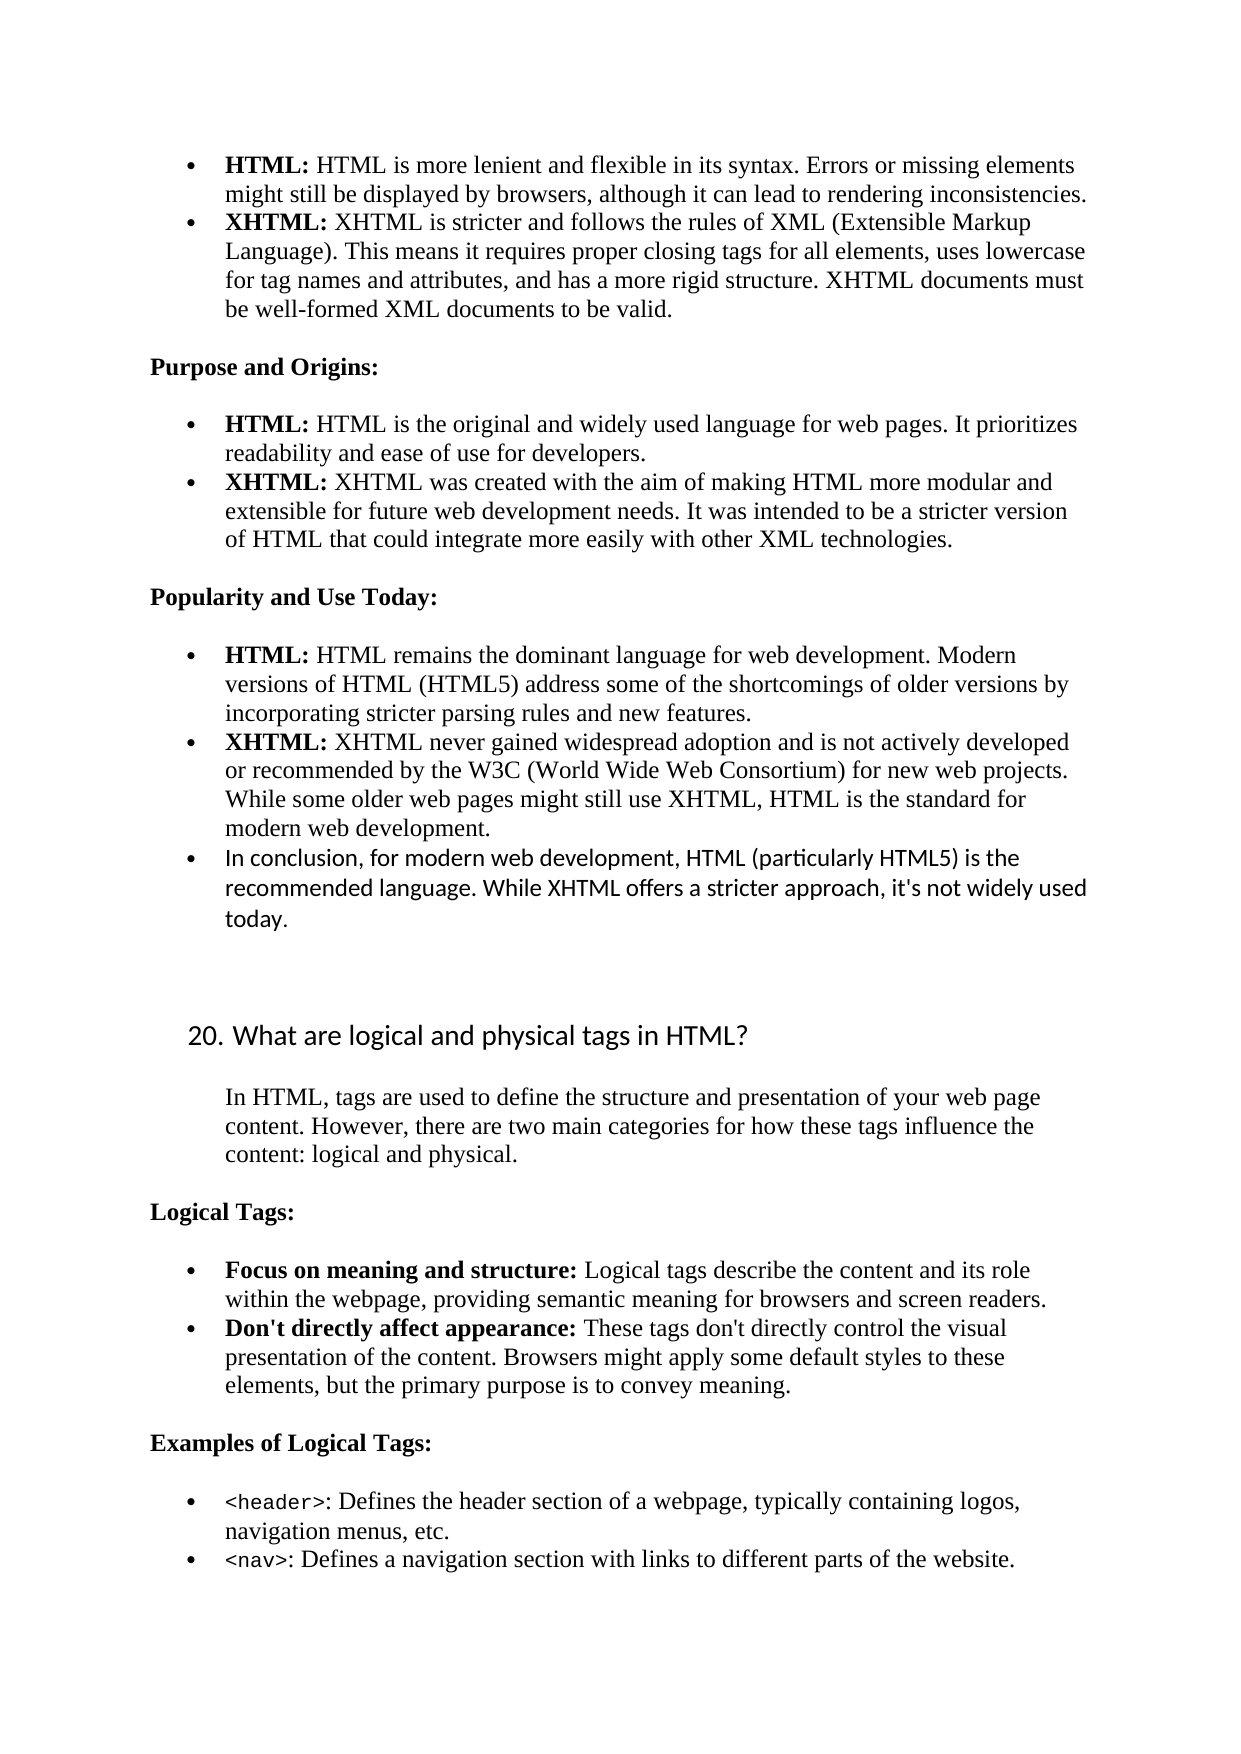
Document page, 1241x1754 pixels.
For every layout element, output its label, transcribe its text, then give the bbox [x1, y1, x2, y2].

text Structure and Syntax: [150, 265, 1090, 294]
list XHTML: XHTML was created with the aim of making HTML more modular and extensible for future web development needs. It was intended to be a stricter version of HTML that could integrate more easily with other XML technologies. [187, 640, 1090, 727]
text Logical Tags: [150, 1371, 1090, 1399]
list What are logical and physical tags in HTML? [187, 1191, 1090, 1226]
list XHTML: XHTML is stricter and follows the rules of XML (Extensible Markup Language). This means it requires proper closing tags for all elements, uses lowercase for tag names and attributes, and has a more rigid structure. XHTML documents must be well-formed XML documents to be valid. [187, 381, 1090, 496]
list HTML: HTML remains the dominant language for web development. Modern versions of HTML (HTML5) address some of the shortcomings of older versions by incorporating stricter parsing rules and new features. [187, 814, 1090, 900]
list Don't directly affect appearance: These tags don't directly control the visual presentation of the content. Browsers might apply some default styles to these elements, but the primary purpose is to convey meaning. [187, 1486, 1090, 1572]
text Popularity and Use Today: [150, 756, 1090, 784]
text In HTML, tags are used to define the structure and presentation of your web page content. However, there are two main categories for how these tags influence the content: logical and physical. [225, 1255, 1090, 1342]
list In conclusion, for modern web development, HTML (particularly HTML5) is the recommended language. While XHTML offers a stricter approach, it's not widely used today. [187, 1015, 1090, 1107]
list XHTML: XHTML never gained widespread adoption and is not actively developed or recommended by the W3C (World Wide Web Consortium) for new web projects. While some older web pages might still use XHTML, HTML is the standard for modern web development. [187, 900, 1090, 1015]
list Focus on meaning and structure: Logical tags describe the content and its role within the webpage, providing semantic meaning for browsers and screen readers. [187, 1429, 1090, 1486]
list HTML: HTML is the original and widely used language for web pages. It prioritizes readability and ease of use for developers. [187, 583, 1090, 640]
list HTML: HTML is more lenient and flexible in its syntax. Errors or missing elements might still be displayed by browsers, although it can lead to rendering inconsistencies. [187, 323, 1090, 381]
text Purpose and Origins: [150, 525, 1090, 554]
text HTML (Hypertext Markup Language) and XHTML (Extensible Hypertext Markup Language) are both markup languages used to build web pages, but they have some key differences: [225, 150, 1090, 236]
